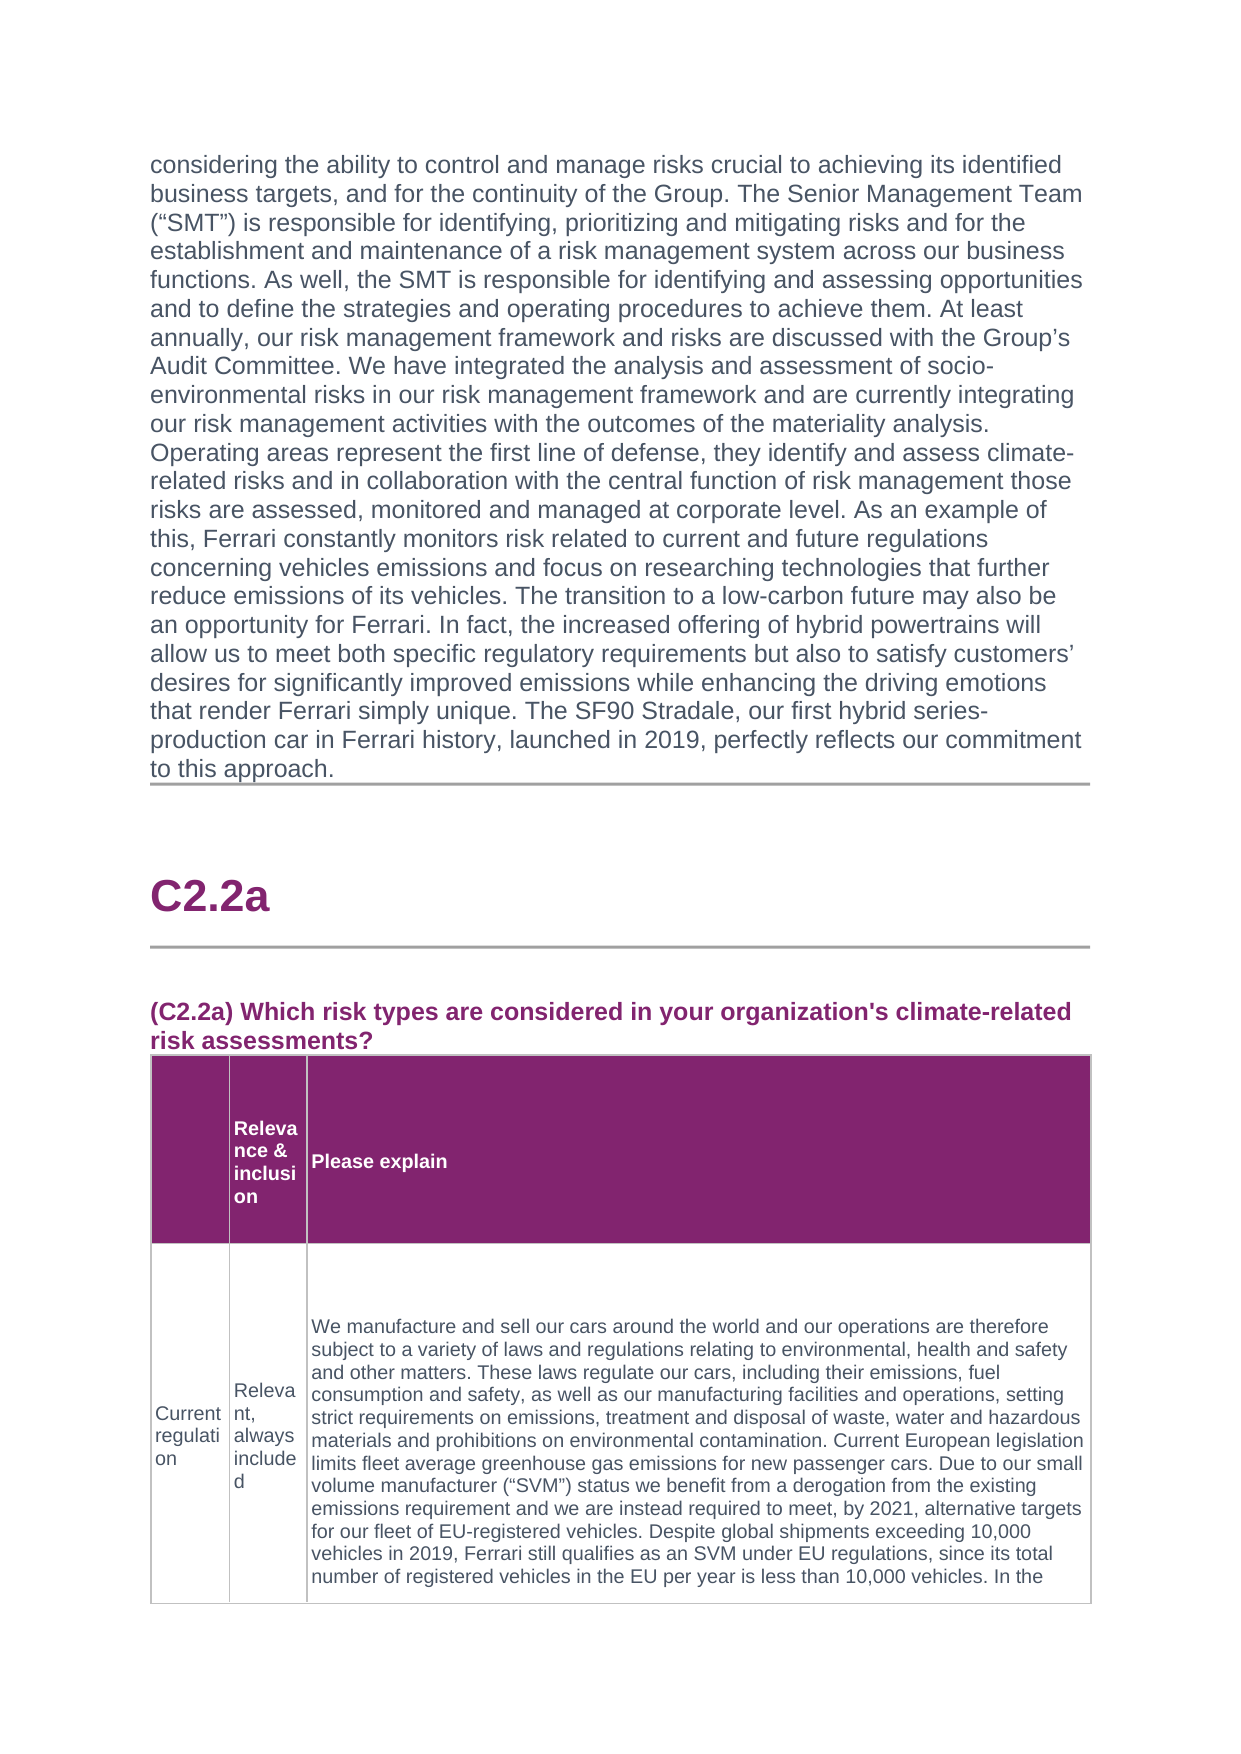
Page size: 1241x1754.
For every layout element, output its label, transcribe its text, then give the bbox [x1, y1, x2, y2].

subtitle C2.2a [150, 813, 1090, 921]
table_header Please explain [308, 1056, 1090, 1243]
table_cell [230, 1244, 306, 1602]
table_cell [308, 1244, 1090, 1602]
table_header [152, 1056, 229, 1243]
table_cell Current regulation [152, 1244, 229, 1602]
subtitle (C2.2a) Which risk types are considered in your organization's climate-related risk assessments? [150, 997, 1090, 1054]
table_header Relevance & inclusion [230, 1056, 306, 1243]
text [150, 150, 1090, 782]
